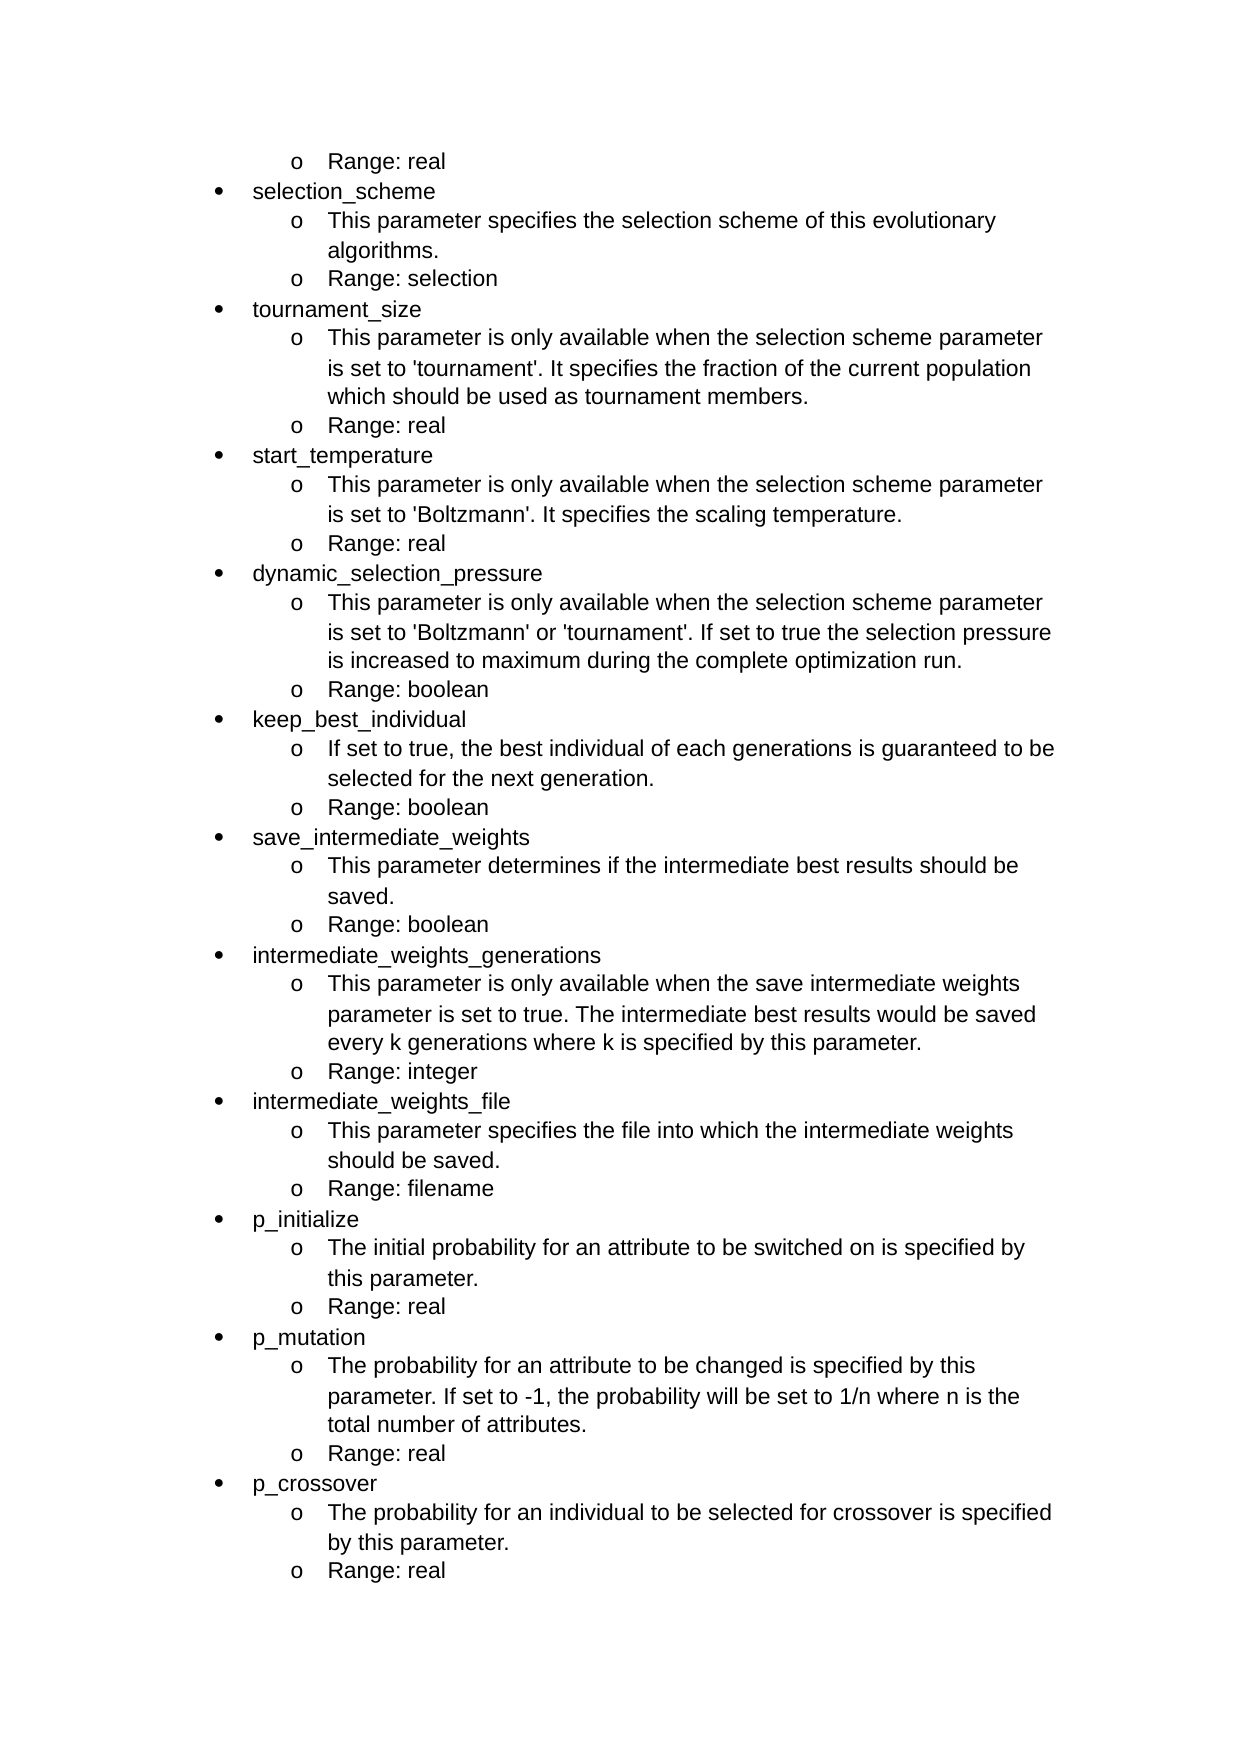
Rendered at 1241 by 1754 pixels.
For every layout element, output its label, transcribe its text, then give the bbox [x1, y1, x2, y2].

list Range: filename [290, 1175, 1063, 1204]
list Range: real [290, 1293, 1063, 1322]
list p_mutation [215, 1324, 1063, 1350]
list Range: real [290, 1557, 1063, 1586]
list selection_scheme [215, 178, 1063, 204]
list start_temperature [215, 442, 1063, 468]
list save_intermediate_weights [215, 824, 1063, 850]
list Range: selection [290, 265, 1063, 294]
list The initial probability for an attribute to be switched on is specified by this parameter. [290, 1234, 1063, 1291]
list Range: real [290, 1439, 1063, 1468]
list Range: real [290, 412, 1063, 440]
list intermediate_weights_file [215, 1088, 1063, 1114]
list Range: boolean [290, 793, 1063, 822]
list This parameter is only available when the selection scheme parameter is set to 'Boltzmann'. It specifies the scaling temperature. [290, 471, 1063, 527]
list Range: real [290, 148, 1063, 176]
list This parameter determines if the intermediate best results should be saved. [290, 852, 1063, 909]
list Range: boolean [290, 911, 1063, 940]
list Range: real [290, 529, 1063, 558]
list p_initialize [215, 1206, 1063, 1232]
list keep_best_individual [215, 706, 1063, 733]
list The probability for an attribute to be changed is specified by this parameter. If set to -1, the probability will be set to 1/n where n is the total number of attributes. [290, 1352, 1063, 1437]
list This parameter specifies the selection scheme of this evolutionary algorithms. [290, 207, 1063, 263]
list This parameter is only available when the save intermediate weights parameter is set to true. The intermediate best results would be saved every k generations where k is specified by this parameter. [290, 970, 1063, 1056]
list If set to true, the best individual of each generations is guaranteed to be selected for the next generation. [290, 735, 1063, 791]
list This parameter specifies the file into which the intermediate weights should be saved. [290, 1117, 1063, 1173]
list The probability for an individual to be selected for crossover is specified by this parameter. [290, 1498, 1063, 1555]
list This parameter is only available when the selection scheme parameter is set to 'tournament'. It specifies the fraction of the current population which should be used as tournament members. [290, 324, 1063, 409]
list p_crossover [215, 1470, 1063, 1496]
list dynamic_selection_pressure [215, 560, 1063, 586]
list This parameter is only available when the selection scheme parameter is set to 'Boltzmann' or 'tournament'. If set to true the selection pressure is increased to maximum during the complete optimization run. [290, 588, 1063, 674]
list Range: integer [290, 1058, 1063, 1086]
list tournament_size [215, 296, 1063, 322]
list Range: boolean [290, 676, 1063, 704]
list intermediate_weights_generations [215, 942, 1063, 968]
